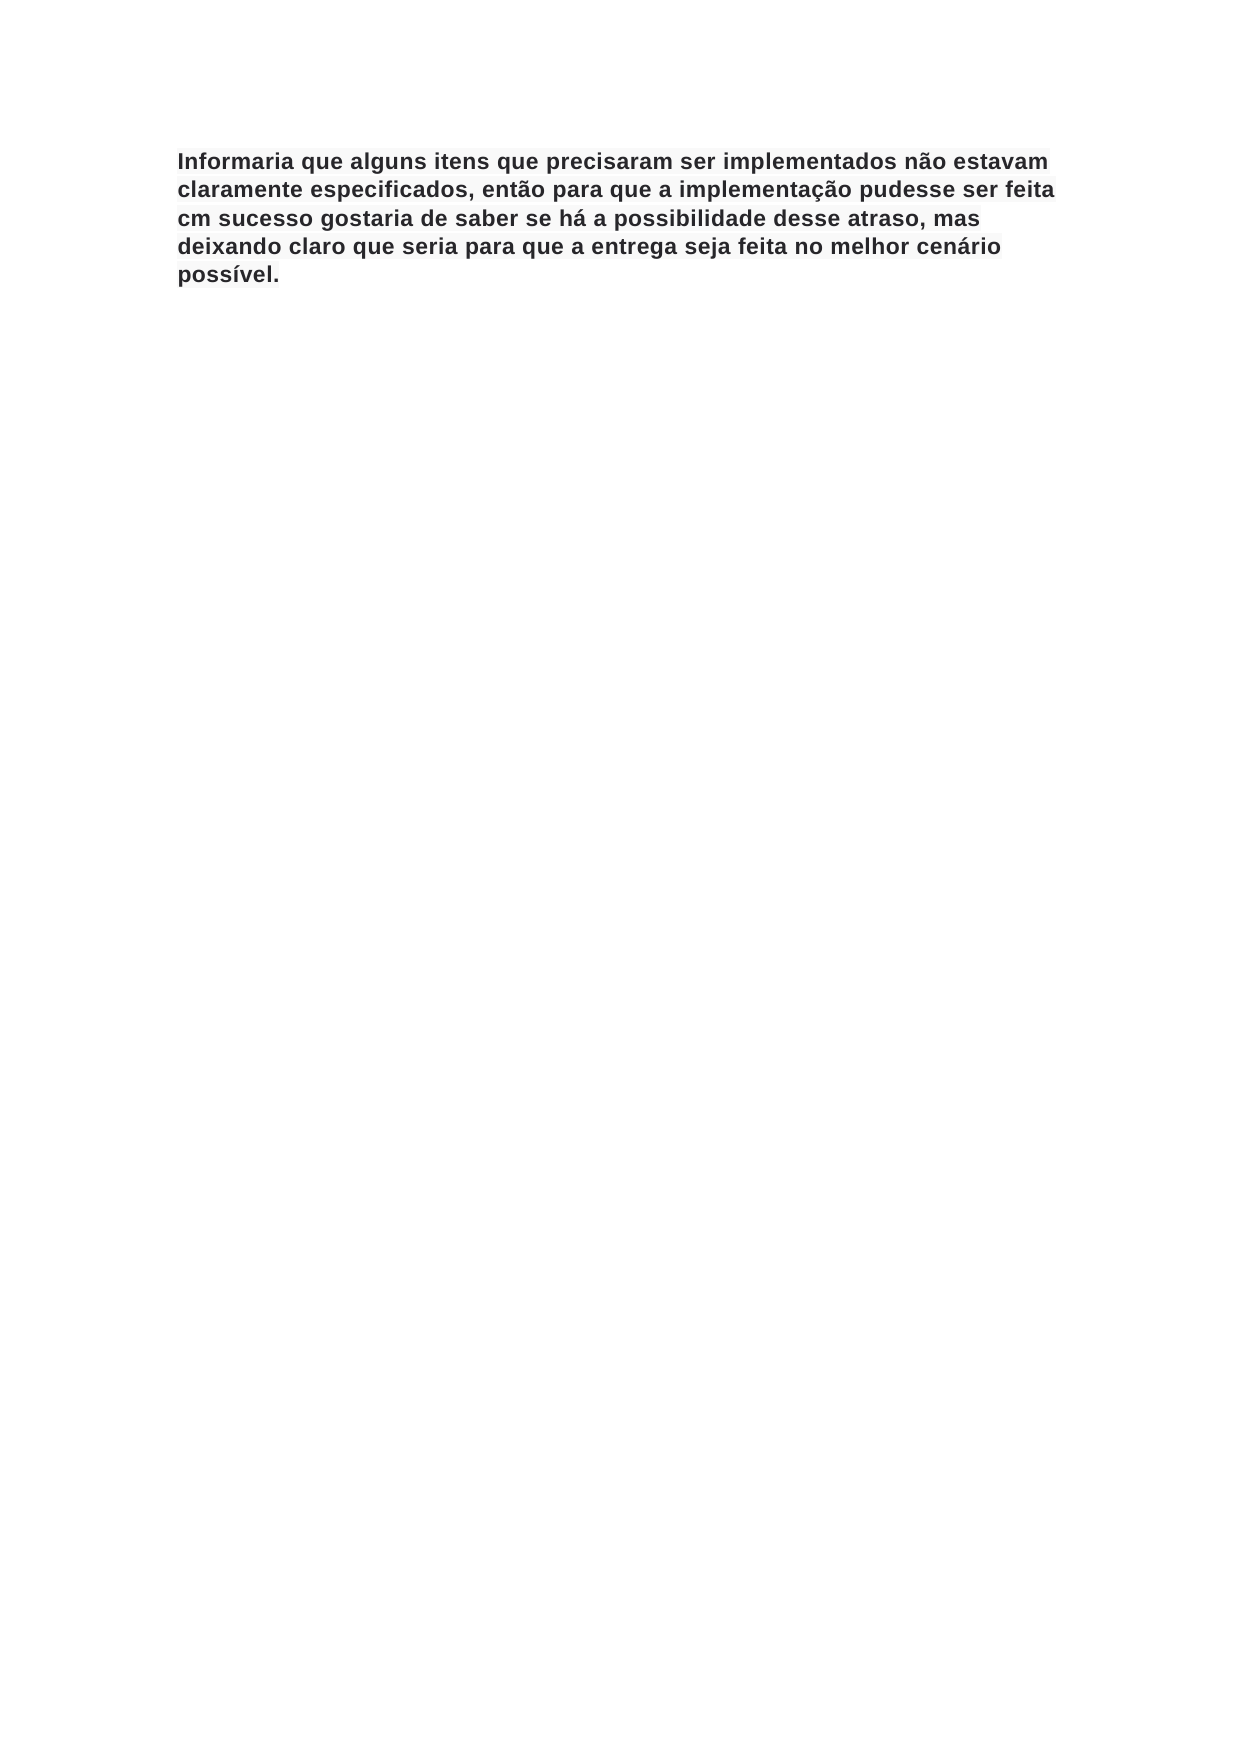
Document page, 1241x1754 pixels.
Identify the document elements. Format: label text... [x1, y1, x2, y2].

text Informaria que alguns itens que precisaram ser implementados não estavam claramente especificados, então para que a implementação pudesse ser feita cm sucesso gostaria de saber se há a possibilidade desse atraso, mas deixando claro que seria para que a entrega seja feita no melhor cenário possível. [177, 148, 1063, 288]
